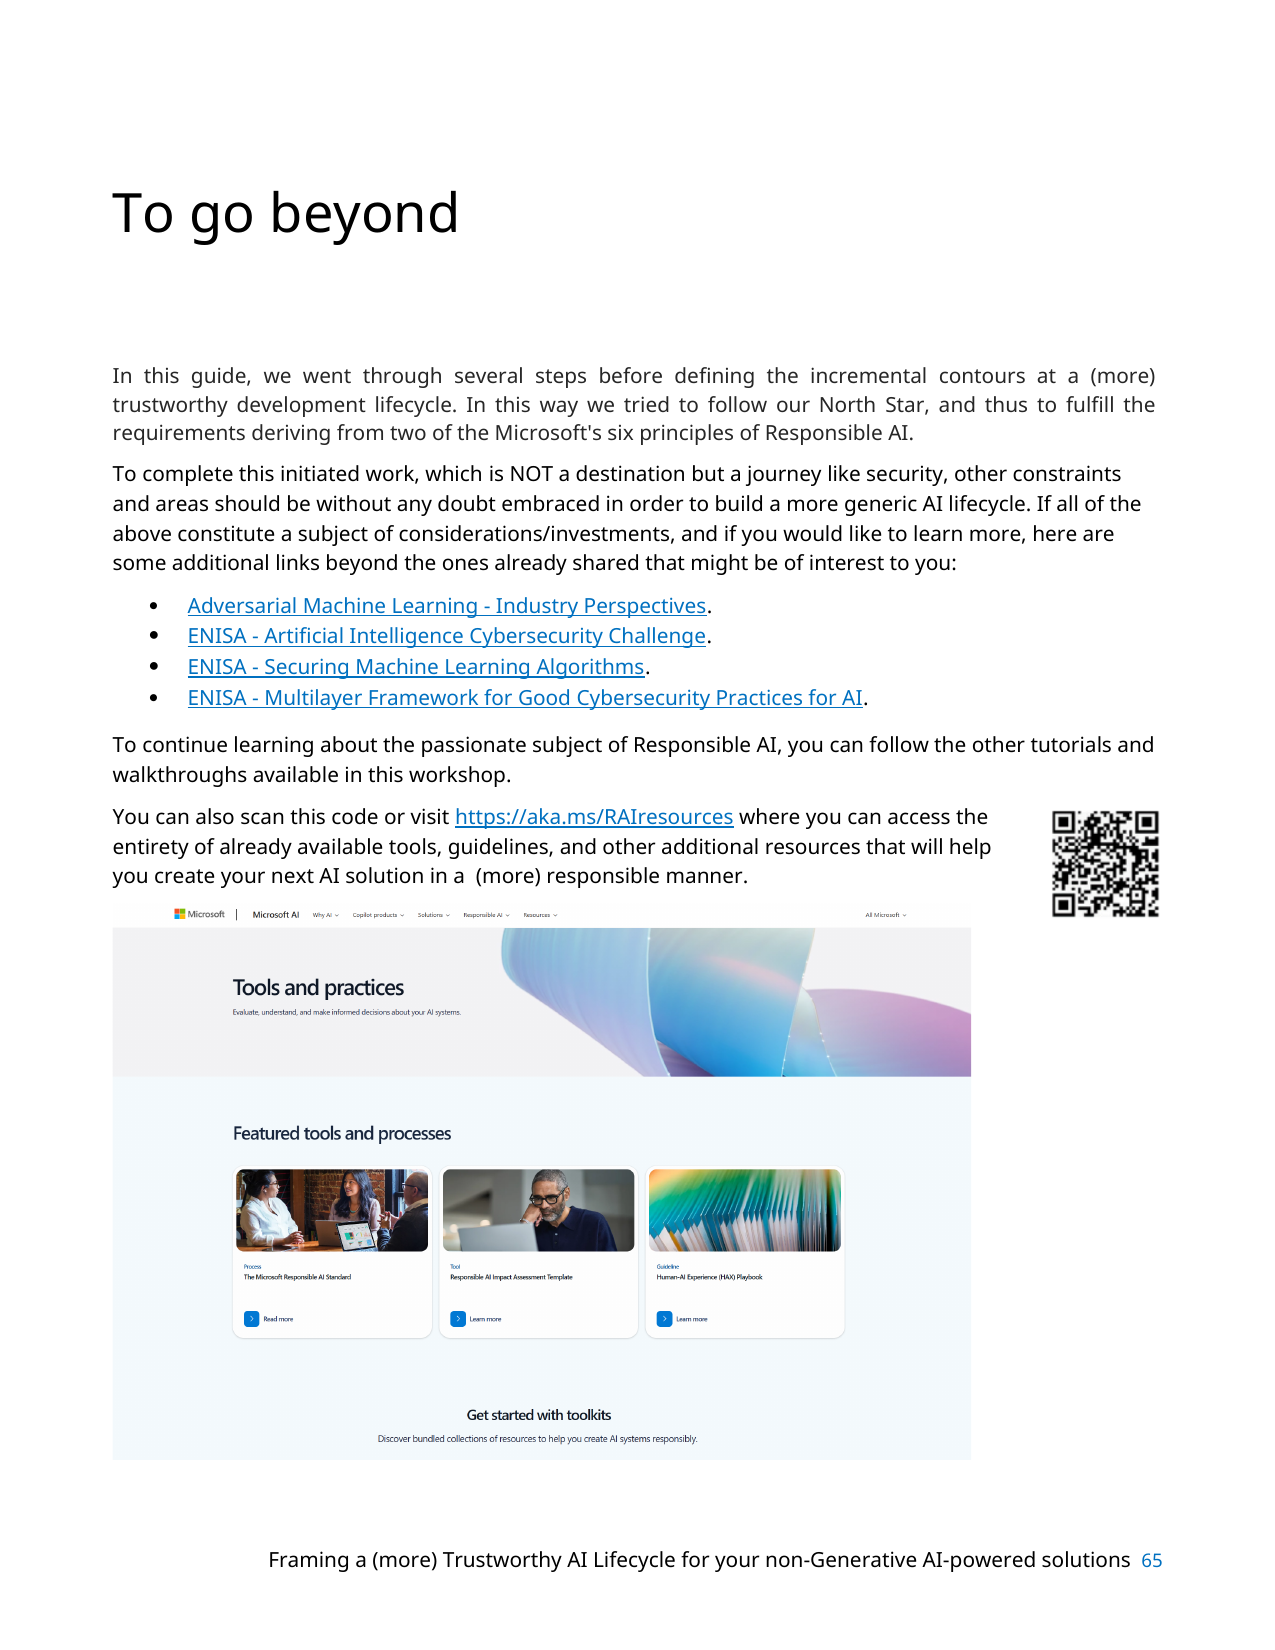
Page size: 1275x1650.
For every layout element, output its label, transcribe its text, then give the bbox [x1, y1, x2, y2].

subtitle To go beyond [112, 175, 719, 249]
list Adversarial Machine Learning - Industry Perspectives. [150, 591, 1162, 619]
text In this guide, we went through several steps before defining the incremental contours at a (more) trustworthy development lifecycle. In this way we tried to follow our North Star, and thus to fulfill the requirements deriving from two of the Microsoft's six principles of Responsible AI. [112, 361, 1157, 447]
picture [1050, 805, 1160, 922]
list ENISA - Securing Machine Learning Algorithms. [150, 652, 1162, 680]
text To continue learning about the passionate subject of Responsible AI, you can follow the other tutorials and walkthroughs available in this workshop. [112, 730, 1162, 788]
text To complete this initiated work, which is NOT a destination but a journey like security, other constraints and areas should be without any doubt embraced in order to build a more generic AI lifecycle. If all of the above constitute a subject of considerations/investments, and if you would like to learn more, here are some additional links beyond the ones already shared that might be of interest to you: [112, 459, 1162, 577]
list ENISA - Multilayer Framework for Good Cybersecurity Practices for AI. [150, 683, 1162, 711]
text You can also scan this code or visit https://aka.ms/RAIresources where you can access the entirety of already available tools, guidelines, and other additional resources that will help you create your next AI solution in a (more) responsible manner. [112, 802, 1162, 890]
list ENISA - Artificial Intelligence Cybersecurity Challenge. [150, 621, 1162, 650]
picture [112, 903, 972, 1460]
